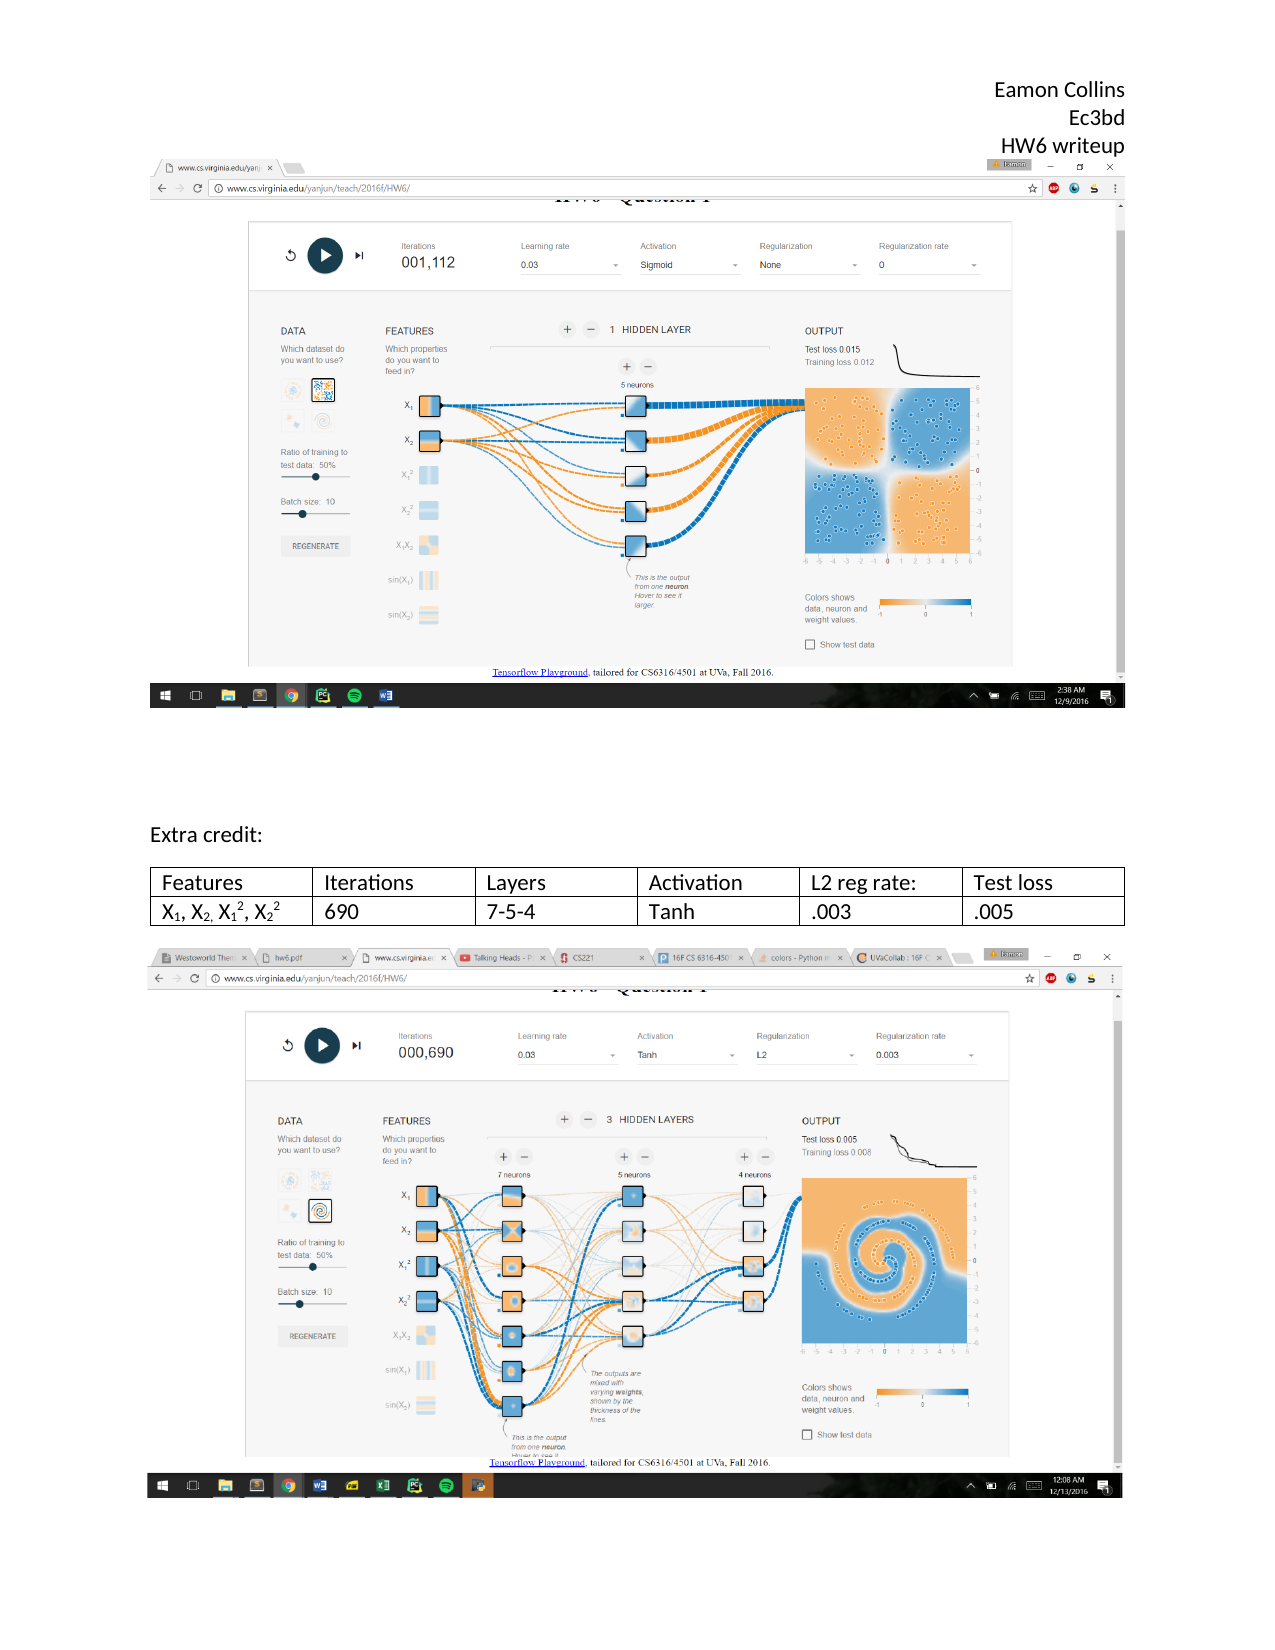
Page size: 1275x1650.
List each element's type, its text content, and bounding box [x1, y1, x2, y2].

table_header Activation [638, 868, 799, 896]
table_header Features [151, 868, 312, 896]
table_header Test loss [963, 868, 1124, 896]
table_cell X1, X2, X12, X22 [151, 897, 312, 925]
table_header Iterations [313, 868, 475, 896]
table_cell 7-5-4 [476, 897, 637, 925]
picture [150, 159, 1125, 708]
table_cell 690 [313, 897, 475, 925]
table_cell Tanh [638, 897, 799, 925]
table_header Layers [476, 868, 637, 896]
table_cell .003 [800, 897, 962, 925]
table_header L2 reg rate: [800, 868, 962, 896]
table_cell .005 [963, 897, 1124, 925]
text Extra credit: [150, 820, 1125, 848]
picture [147, 948, 1123, 1498]
